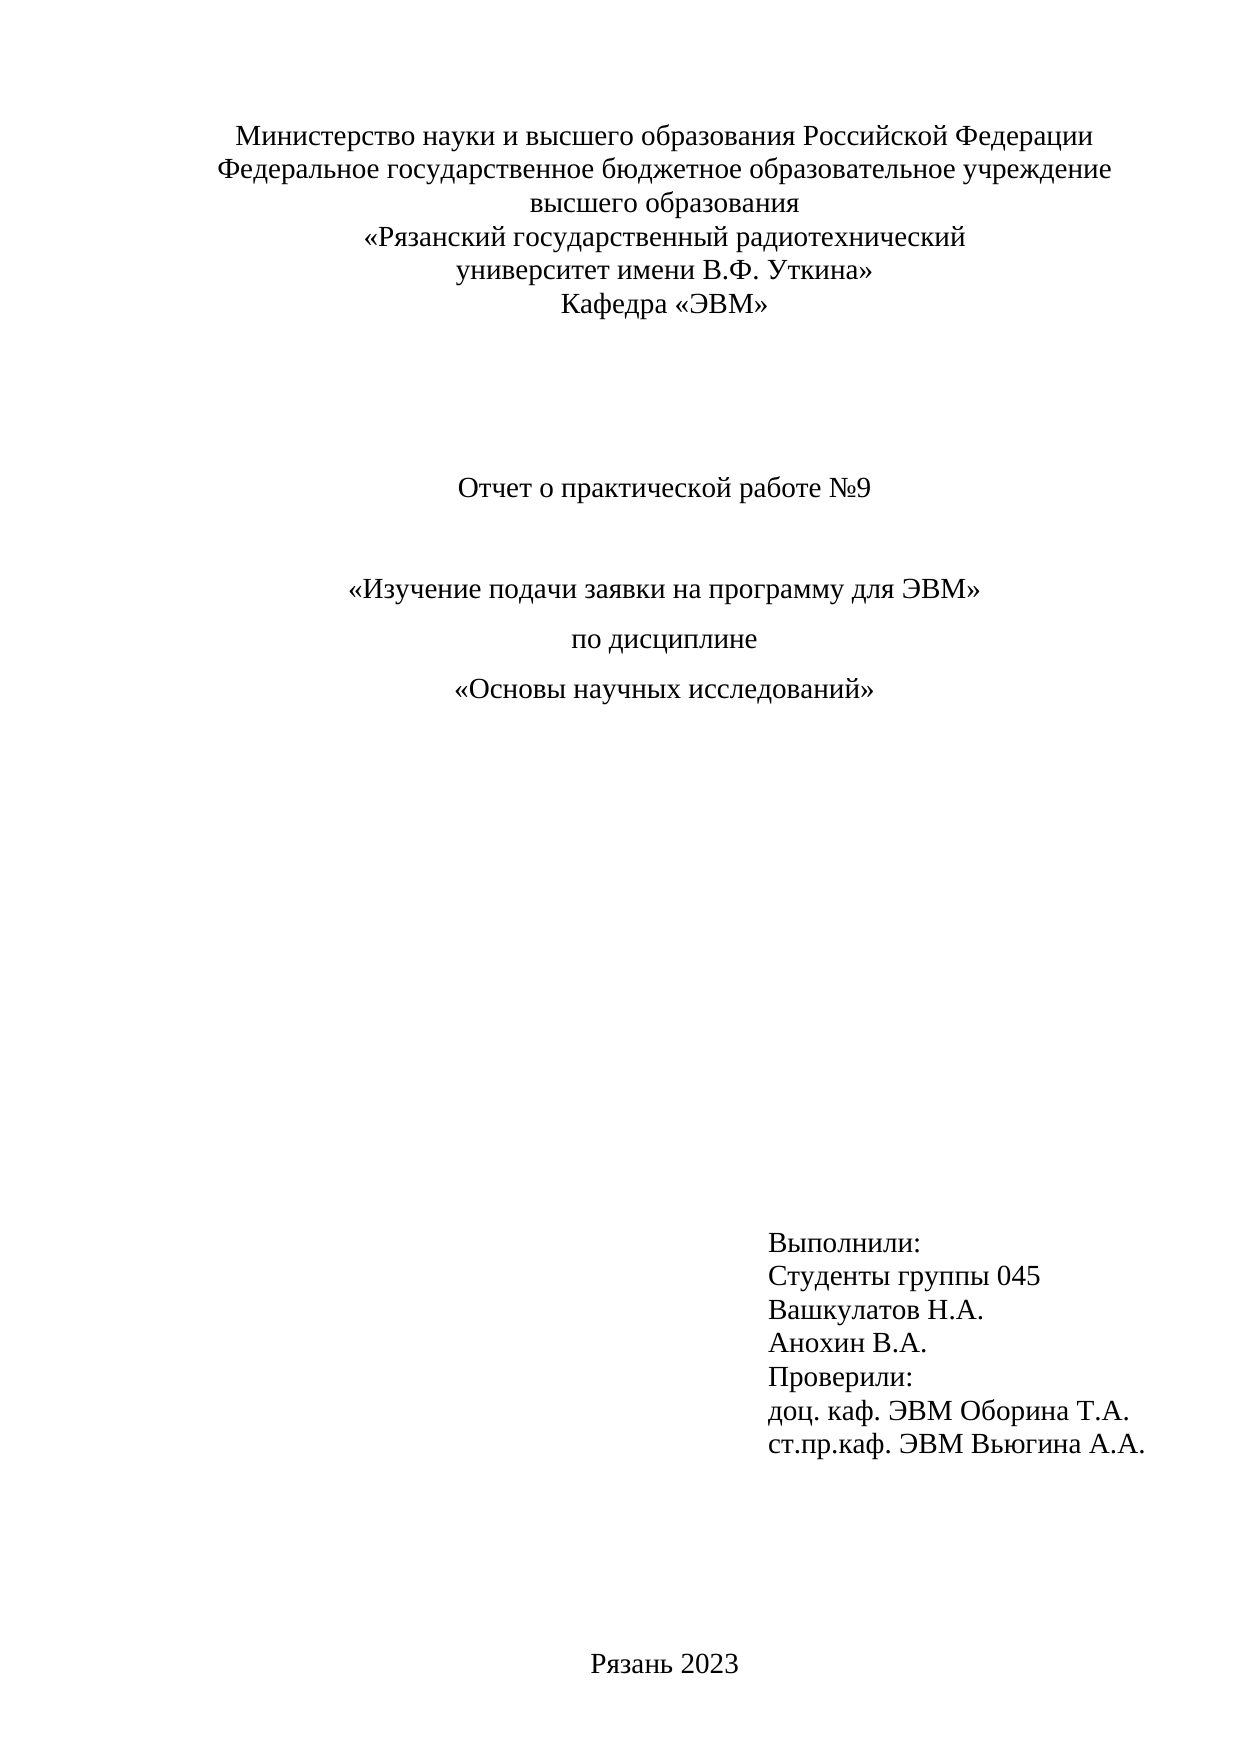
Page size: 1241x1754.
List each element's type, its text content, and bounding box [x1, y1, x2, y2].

text Министерство науки и высшего образования Российской Федерации [177, 118, 1152, 152]
text «Рязанский государственный радиотехнический [177, 219, 1152, 252]
text «Основы научных исследований» [177, 672, 1152, 705]
text Студенты группы 045 [768, 1258, 1152, 1292]
text Отчет о практической работе №9 [177, 470, 1152, 504]
text Проверили: [768, 1359, 1152, 1393]
text доц. каф. ЭВМ Оборина Т.А. [768, 1393, 1152, 1426]
text Федеральное государственное бюджетное образовательное учреждение высшего образования [177, 152, 1152, 219]
text Анохин В.А. [768, 1326, 1152, 1359]
text университет имени В.Ф. Уткина» [177, 252, 1152, 286]
text по дисциплине [177, 621, 1152, 655]
text ст.пр.каф. ЭВМ Вьюгина А.А. [768, 1426, 1152, 1460]
text «Изучение подачи заявки на программу для ЭВМ» [177, 571, 1152, 604]
text Выполнили: [768, 1225, 1152, 1258]
text Кафедра «ЭВМ» [177, 286, 1152, 319]
text Вашкулатов Н.А. [768, 1292, 1152, 1326]
